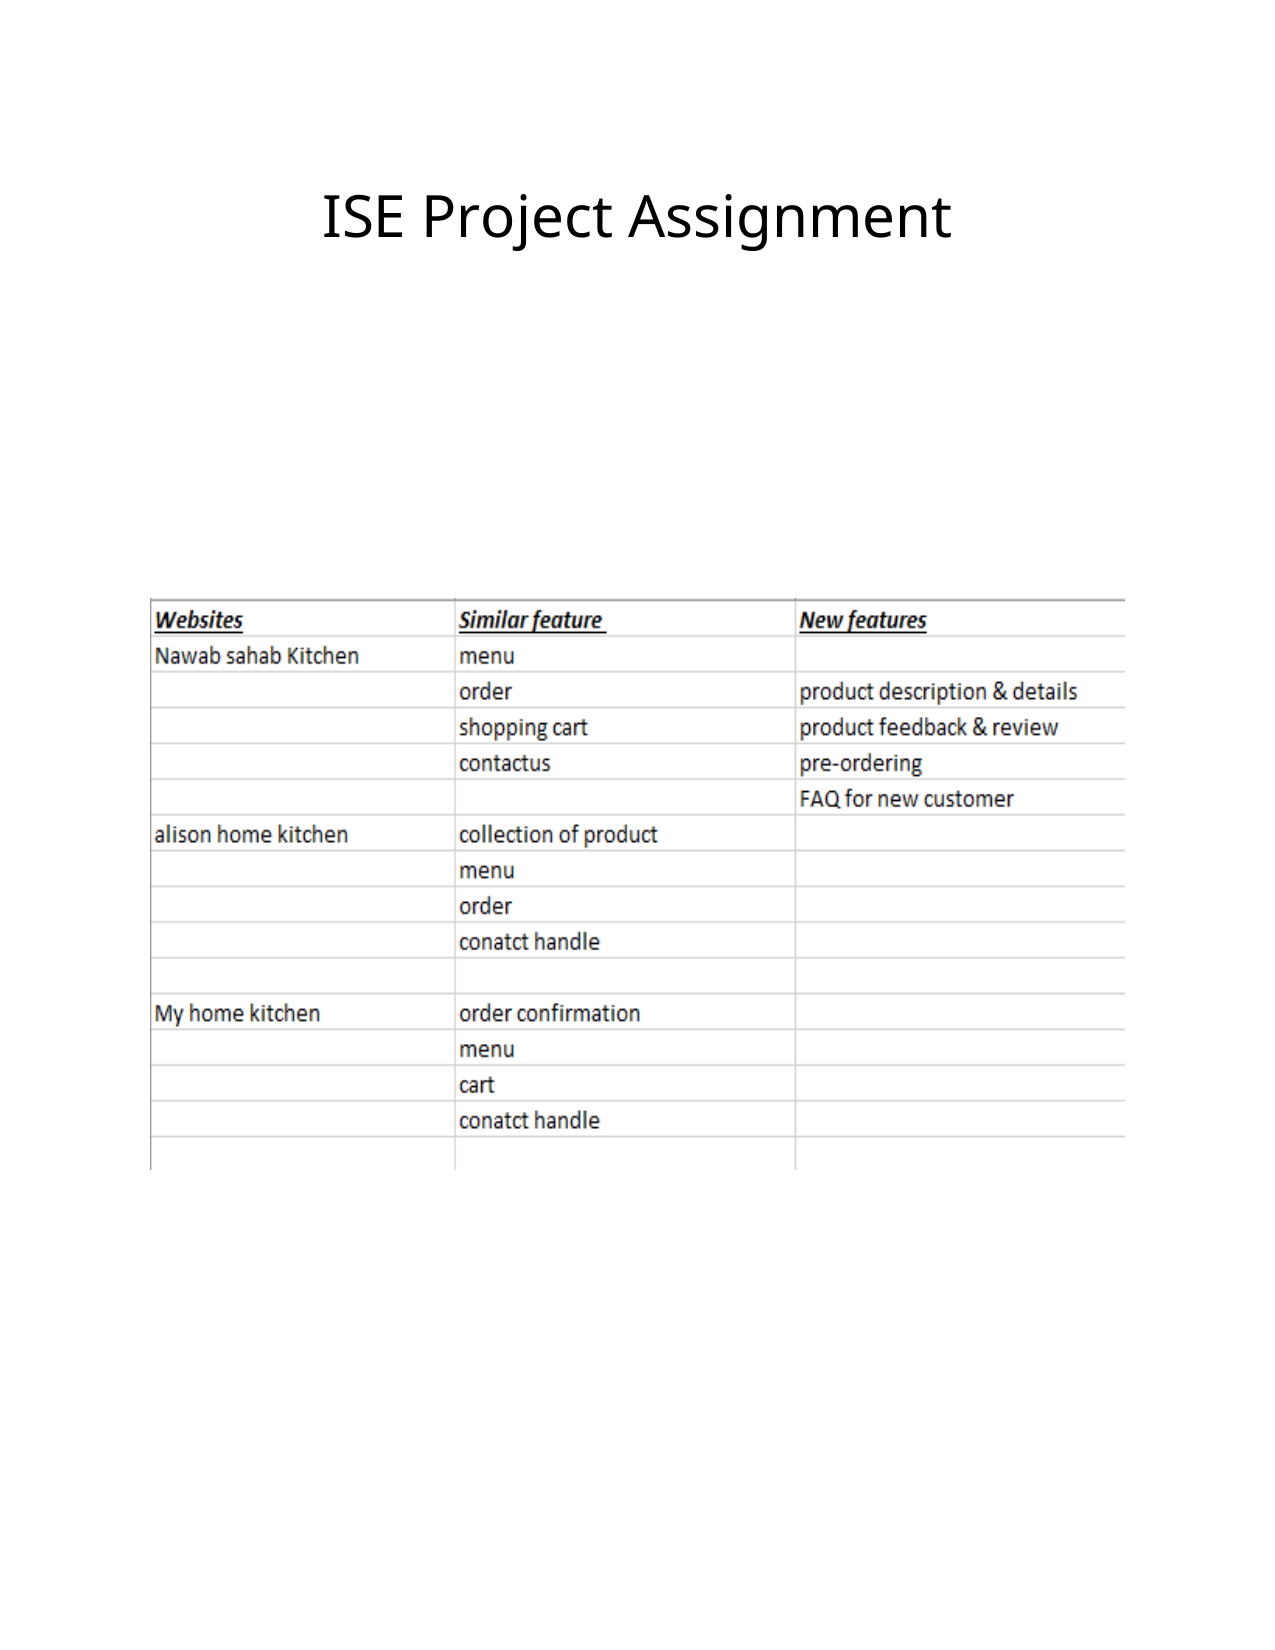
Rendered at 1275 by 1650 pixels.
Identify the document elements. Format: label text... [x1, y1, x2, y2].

picture [150, 598, 1125, 1170]
subtitle ISE Project Assignment [150, 175, 1125, 254]
